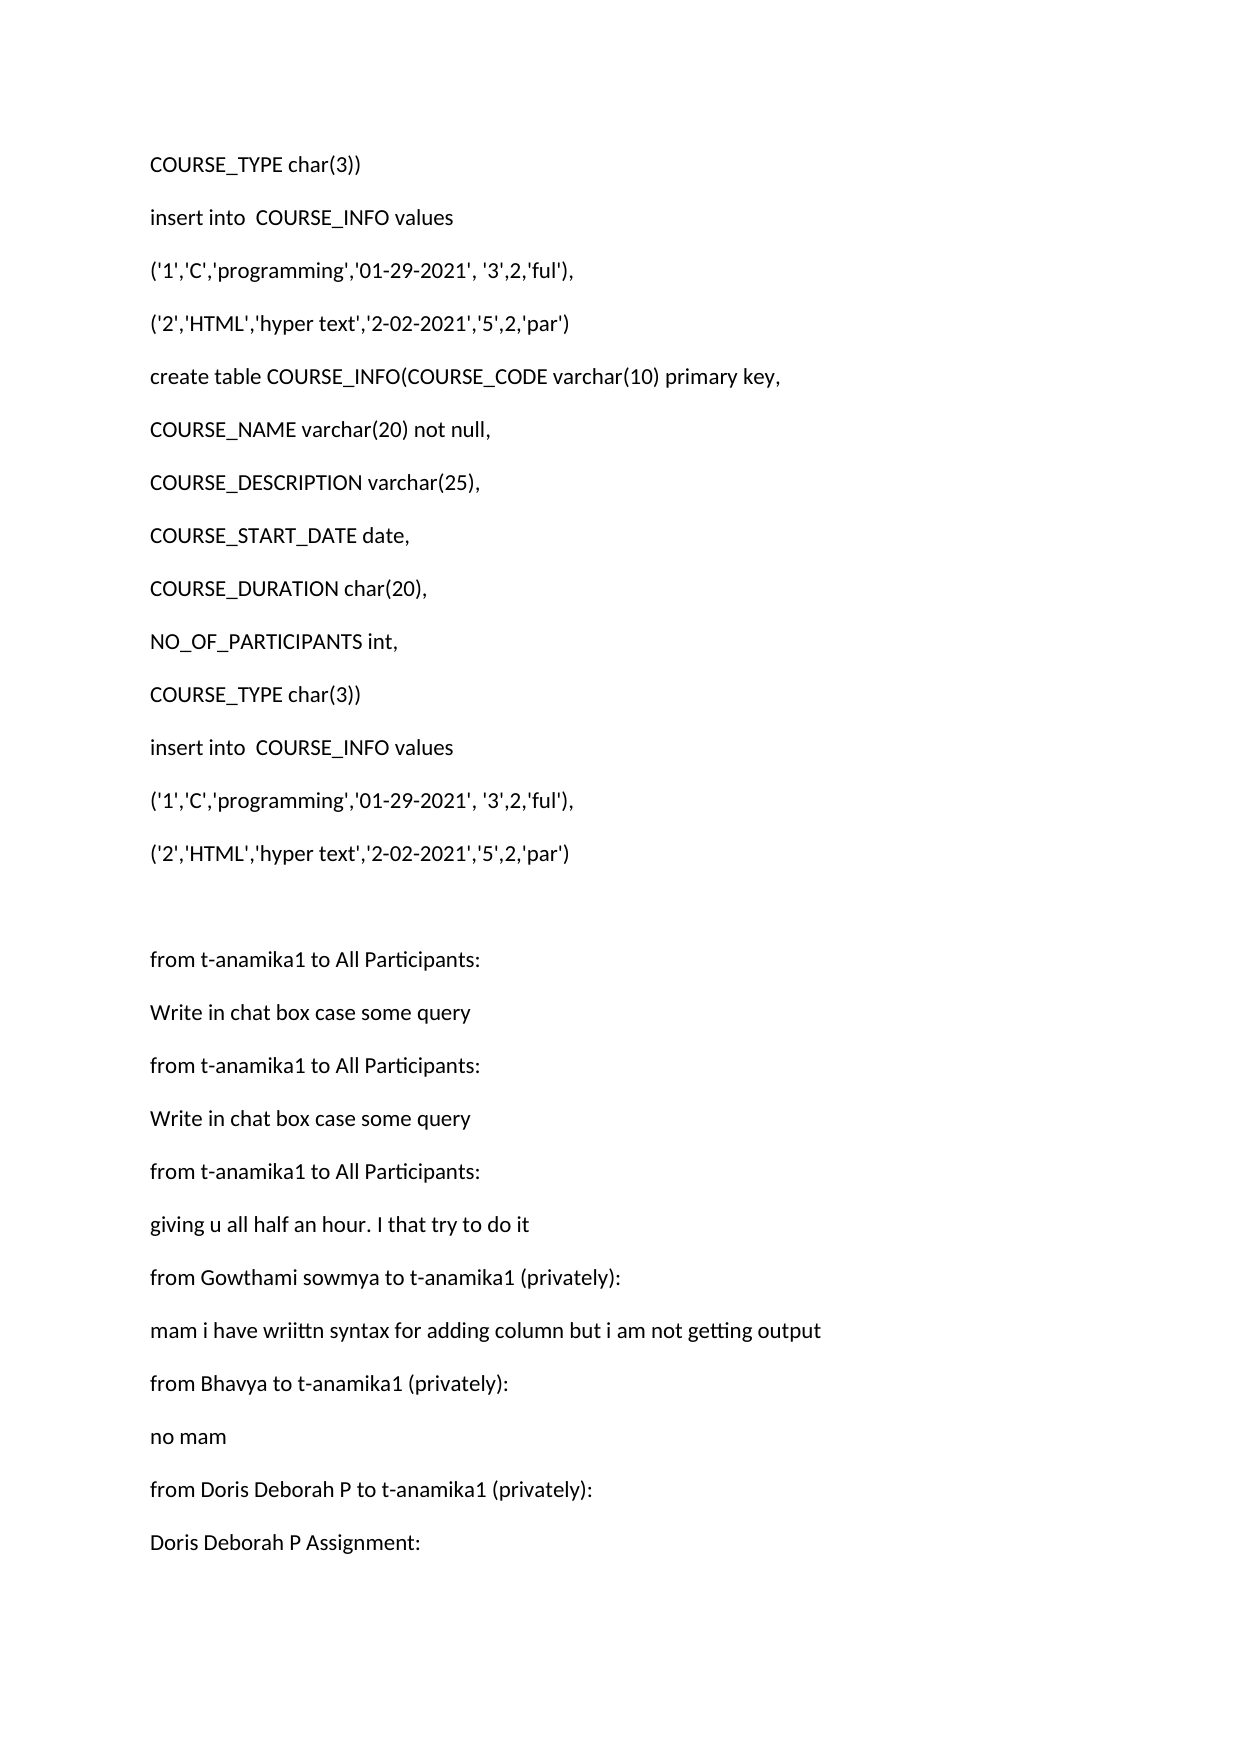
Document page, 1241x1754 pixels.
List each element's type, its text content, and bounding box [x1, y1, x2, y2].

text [150, 362, 1090, 390]
text ('2','HTML','hyper text','2-02-2021','5',2,'par') [150, 839, 1090, 867]
text ('1','C','programming','01-29-2021', '3',2,'ful'), [150, 256, 1090, 284]
text COURSE_TYPE char(3)) [150, 680, 1090, 708]
text giving u all half an hour. I that try to do it [150, 1210, 1090, 1238]
text insert into COURSE_INFO values [150, 733, 1090, 761]
text COURSE_TYPE char(3)) [150, 150, 1090, 178]
text Doris Deborah P Assignment: [150, 1528, 1090, 1557]
text ('1','C','programming','01-29-2021', '3',2,'ful'), [150, 786, 1090, 814]
text ('2','HTML','hyper text','2-02-2021','5',2,'par') [150, 309, 1090, 337]
text mam i have wriittn syntax for adding column but i am not getting output [150, 1316, 1090, 1344]
text Write in chat box case some query [150, 1104, 1090, 1132]
text no mam [150, 1422, 1090, 1451]
text COURSE_START_DATE date, [150, 521, 1090, 549]
text Write in chat box case some query [150, 998, 1090, 1026]
text NO_OF_PARTICIPANTS int, [150, 627, 1090, 655]
text from Doris Deborah P to t-anamika1 (privately): [150, 1476, 1090, 1503]
text COURSE_NAME varchar(20) not null, [150, 415, 1090, 443]
text from t-anamika1 to All Participants: [150, 945, 1090, 973]
text from t-anamika1 to All Participants: [150, 1051, 1090, 1079]
text from Gowthami sowmya to t-anamika1 (privately): [150, 1263, 1090, 1291]
text COURSE_DESCRIPTION varchar(25), [150, 468, 1090, 496]
text COURSE_DURATION char(20), [150, 574, 1090, 602]
text from Bhavya to t-anamika1 (privately): [150, 1369, 1090, 1397]
text insert into COURSE_INFO values [150, 203, 1090, 231]
text from t-anamika1 to All Participants: [150, 1157, 1090, 1185]
